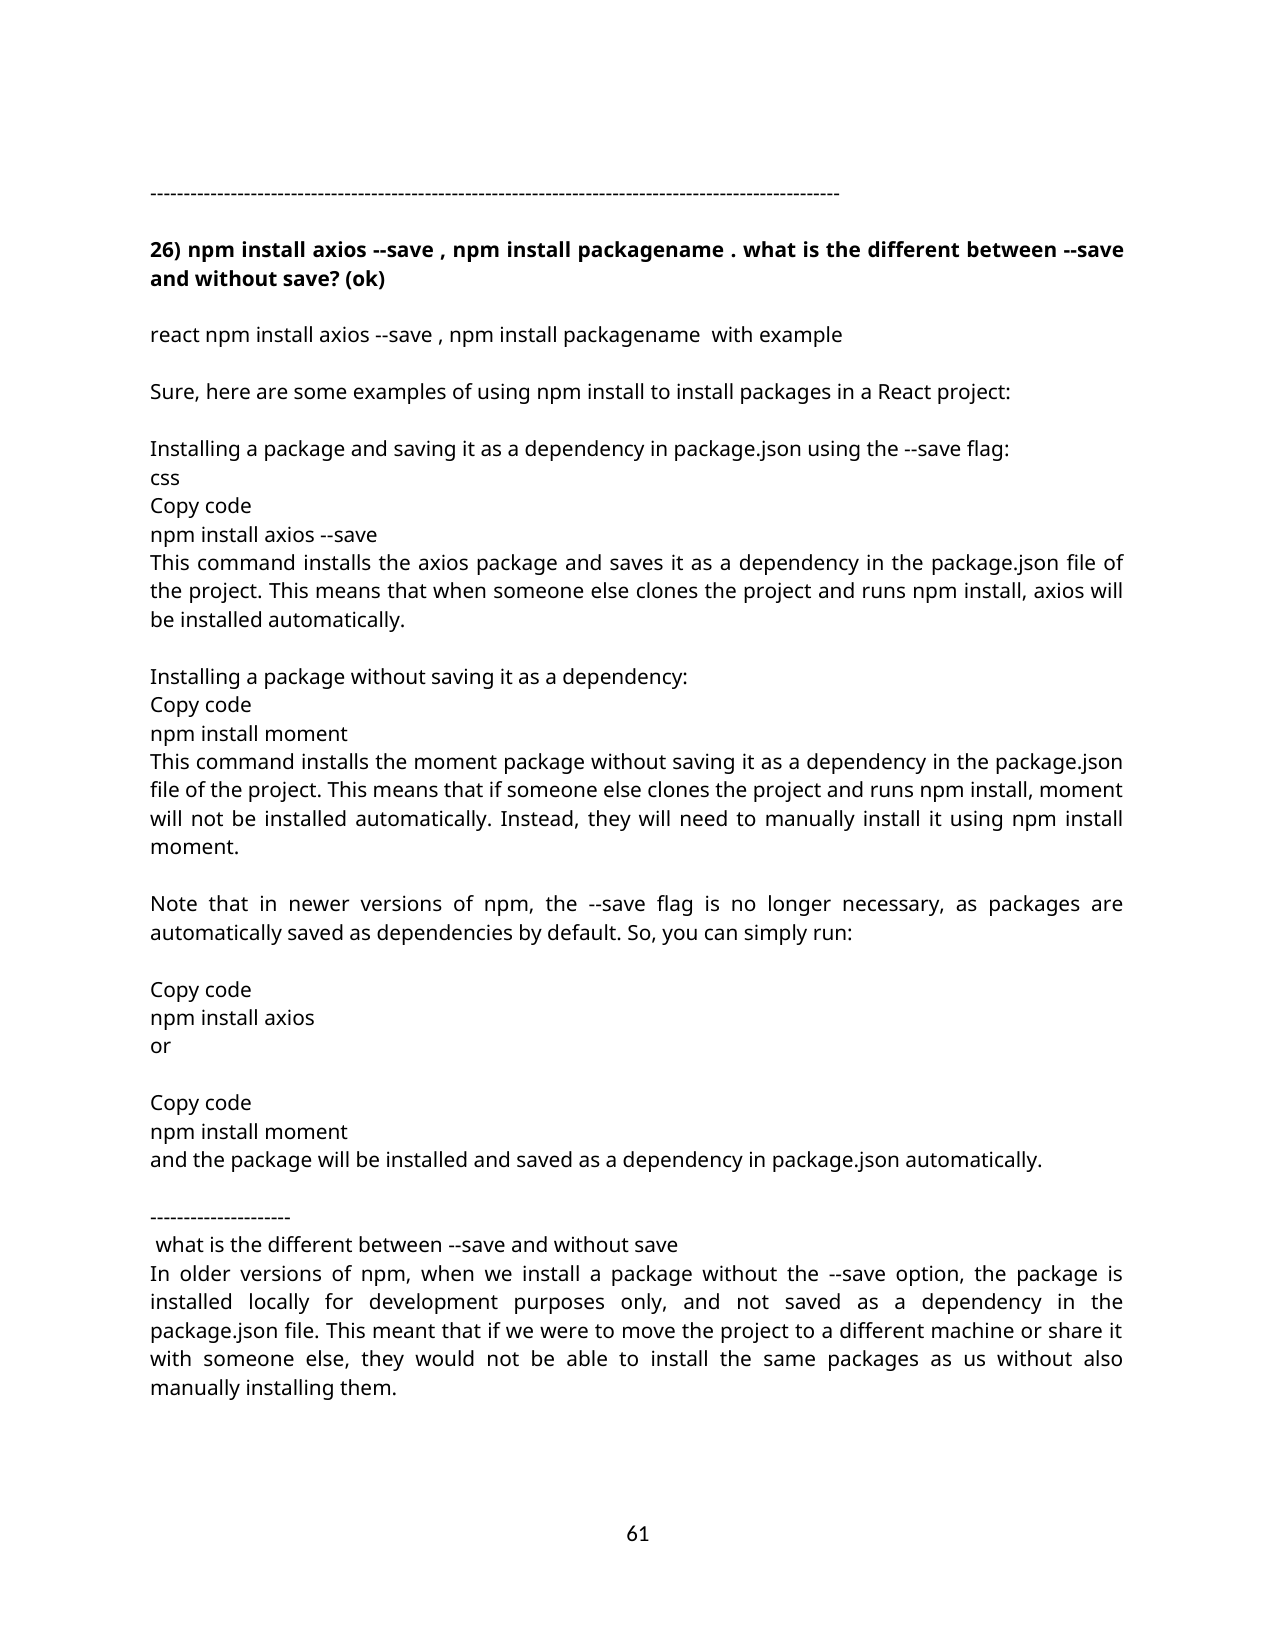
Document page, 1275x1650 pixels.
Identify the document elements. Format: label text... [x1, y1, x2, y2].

text --------------------- [150, 1202, 1125, 1231]
text npm install axios [150, 1003, 1125, 1032]
text This command installs the moment package without saving it as a dependency in the package.json file of the project. This means that if someone else clones the project and runs npm install, moment will not be installed automatically. Instead, they will need to manually install it using npm install moment. [150, 747, 1125, 861]
text npm install moment [150, 719, 1125, 747]
text and the package will be installed and saved as a dependency in package.json automatically. [150, 1145, 1125, 1174]
text 26) npm install axios --save , npm install packagename . what is the different between --save and without save? (ok) [150, 235, 1125, 292]
text Copy code [150, 1088, 1125, 1117]
text This command installs the axios package and saves it as a dependency in the package.json file of the project. This means that when someone else clones the project and runs npm install, axios will be installed automatically. [150, 548, 1125, 633]
text npm install moment [150, 1117, 1125, 1145]
text or [150, 1032, 1125, 1060]
text what is the different between --save and without save [150, 1231, 1125, 1259]
text Installing a package and saving it as a dependency in package.json using the --save flag: [150, 434, 1125, 463]
text Copy code [150, 690, 1125, 719]
text Copy code [150, 975, 1125, 1003]
text In older versions of npm, when we install a package without the --save option, the package is installed locally for development purposes only, and not saved as a dependency in the package.json file. This meant that if we were to move the project to a different machine or share it with someone else, they would not be able to install the same packages as us without also manually installing them. [150, 1259, 1125, 1401]
text npm install axios --save [150, 520, 1125, 548]
text ------------------------------------------------------------------------------------------------------- [150, 178, 1125, 207]
text Note that in newer versions of npm, the --save flag is no longer necessary, as packages are automatically saved as dependencies by default. So, you can simply run: [150, 889, 1125, 946]
text Installing a package without saving it as a dependency: [150, 662, 1125, 690]
text react npm install axios --save , npm install packagename with example [150, 321, 1125, 349]
text Sure, here are some examples of using npm install to install packages in a React project: [150, 377, 1125, 406]
text css [150, 463, 1125, 491]
text Copy code [150, 491, 1125, 520]
